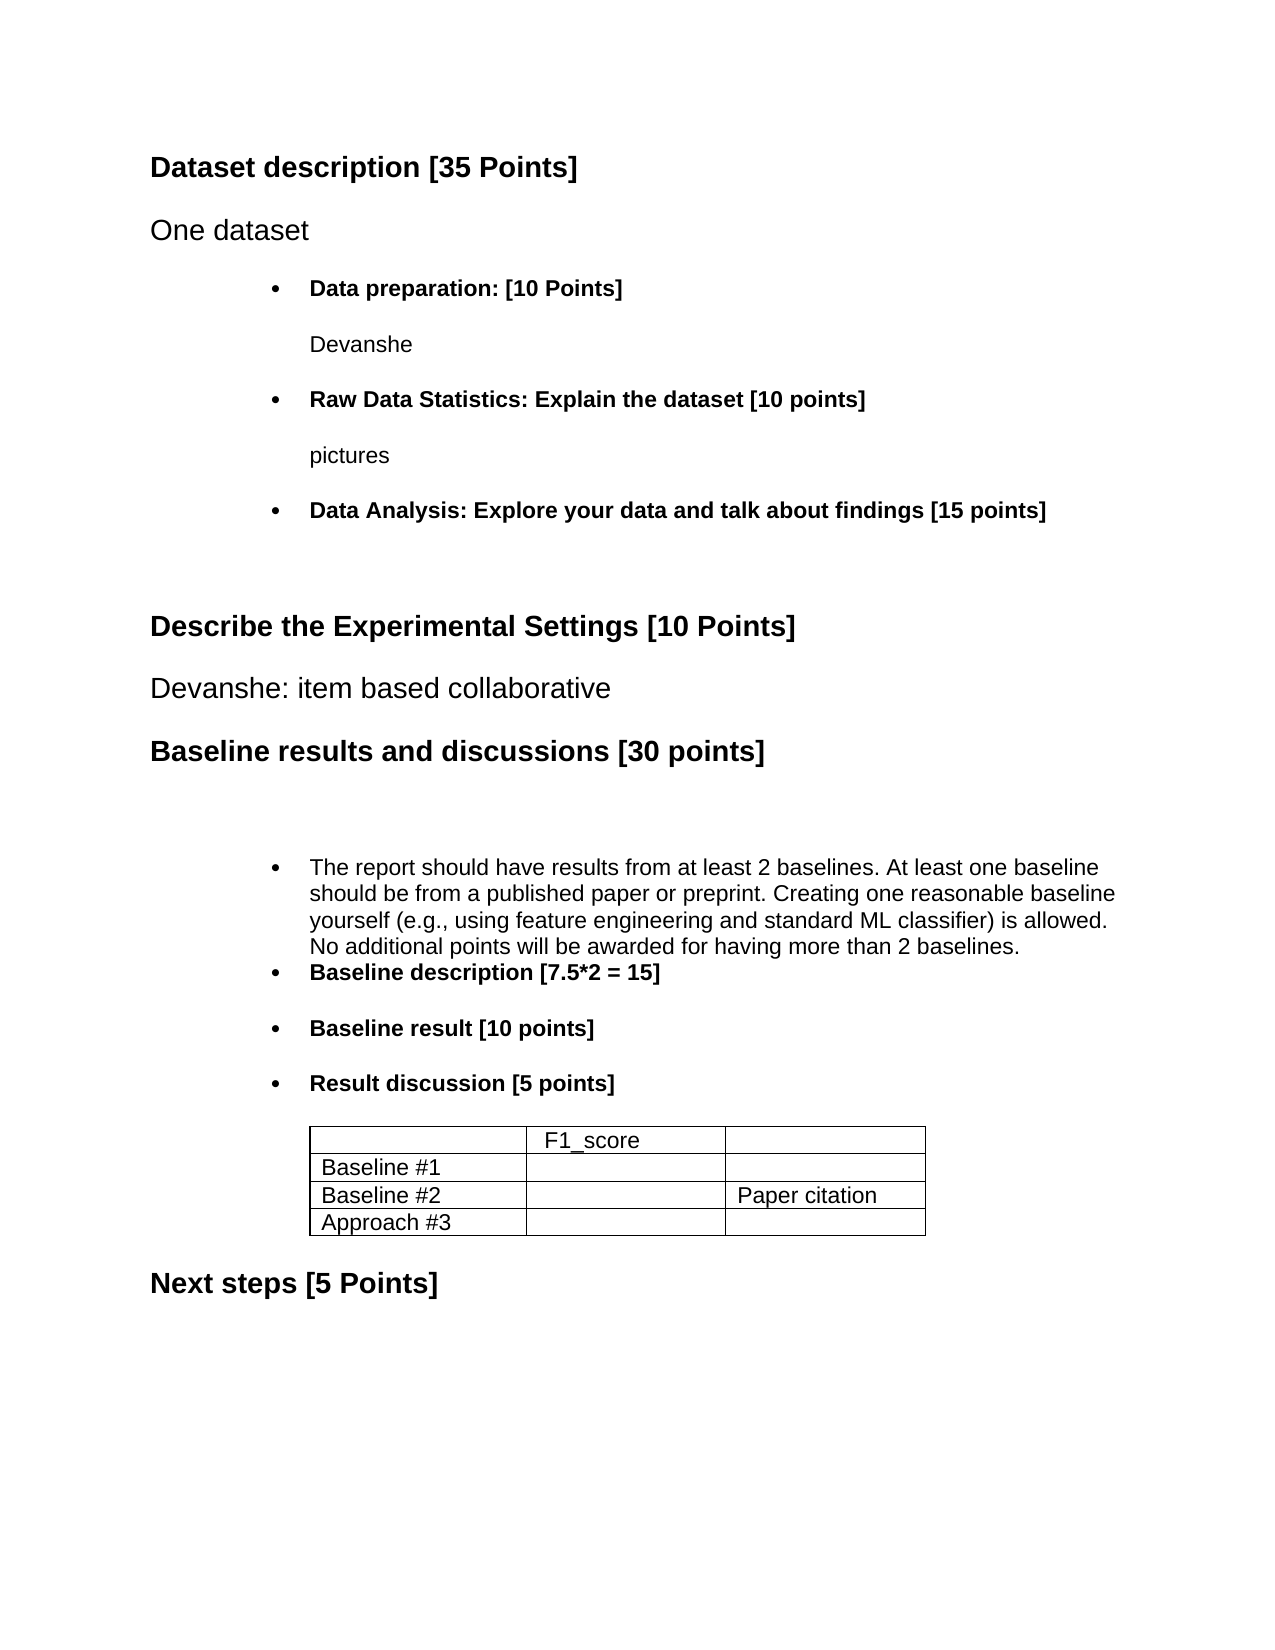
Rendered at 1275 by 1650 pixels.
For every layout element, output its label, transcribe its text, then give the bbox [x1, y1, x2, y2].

list Baseline description [7.5*2 = 15] [272, 959, 1125, 986]
table_cell [527, 1182, 725, 1208]
list Data preparation: [10 Points] [272, 275, 1125, 302]
text Dataset description [35 Points] [150, 150, 1125, 183]
table_cell [527, 1154, 725, 1181]
text pictures [309, 442, 1125, 468]
table_cell Baseline #2 [311, 1182, 526, 1208]
table_cell [527, 1209, 725, 1235]
list The report should have results from at least 2 baselines. At least one baseline should be from a published paper or preprint. Creating one reasonable baseline yourself (e.g., using feature engineering and standard ML classifier) is allowed. No additional points will be awarded for having more than 2 baselines. [272, 854, 1125, 959]
table_cell Approach #3 [311, 1209, 526, 1235]
table_header [311, 1127, 526, 1153]
text Next steps [5 Points] [150, 1266, 1125, 1299]
list Baseline result [10 points] [272, 1015, 1125, 1041]
text Devanshe [309, 331, 1125, 357]
text Describe the Experimental Settings [10 Points] [150, 608, 1125, 642]
table_header [726, 1127, 925, 1153]
text One dataset [150, 213, 1125, 246]
table_cell Paper citation [726, 1182, 925, 1208]
table_cell [726, 1154, 925, 1181]
table_cell Baseline #1 [311, 1154, 526, 1181]
table_header F1_score [527, 1127, 725, 1153]
table_cell [726, 1209, 925, 1235]
text Devanshe: item based collaborative [150, 671, 1125, 705]
list Raw Data Statistics: Explain the dataset [10 points] [272, 386, 1125, 413]
list Result discussion [5 points] [272, 1070, 1125, 1097]
list Data Analysis: Explore your data and talk about findings [15 points] [272, 497, 1125, 524]
text Baseline results and discussions [30 points] [150, 734, 1125, 767]
